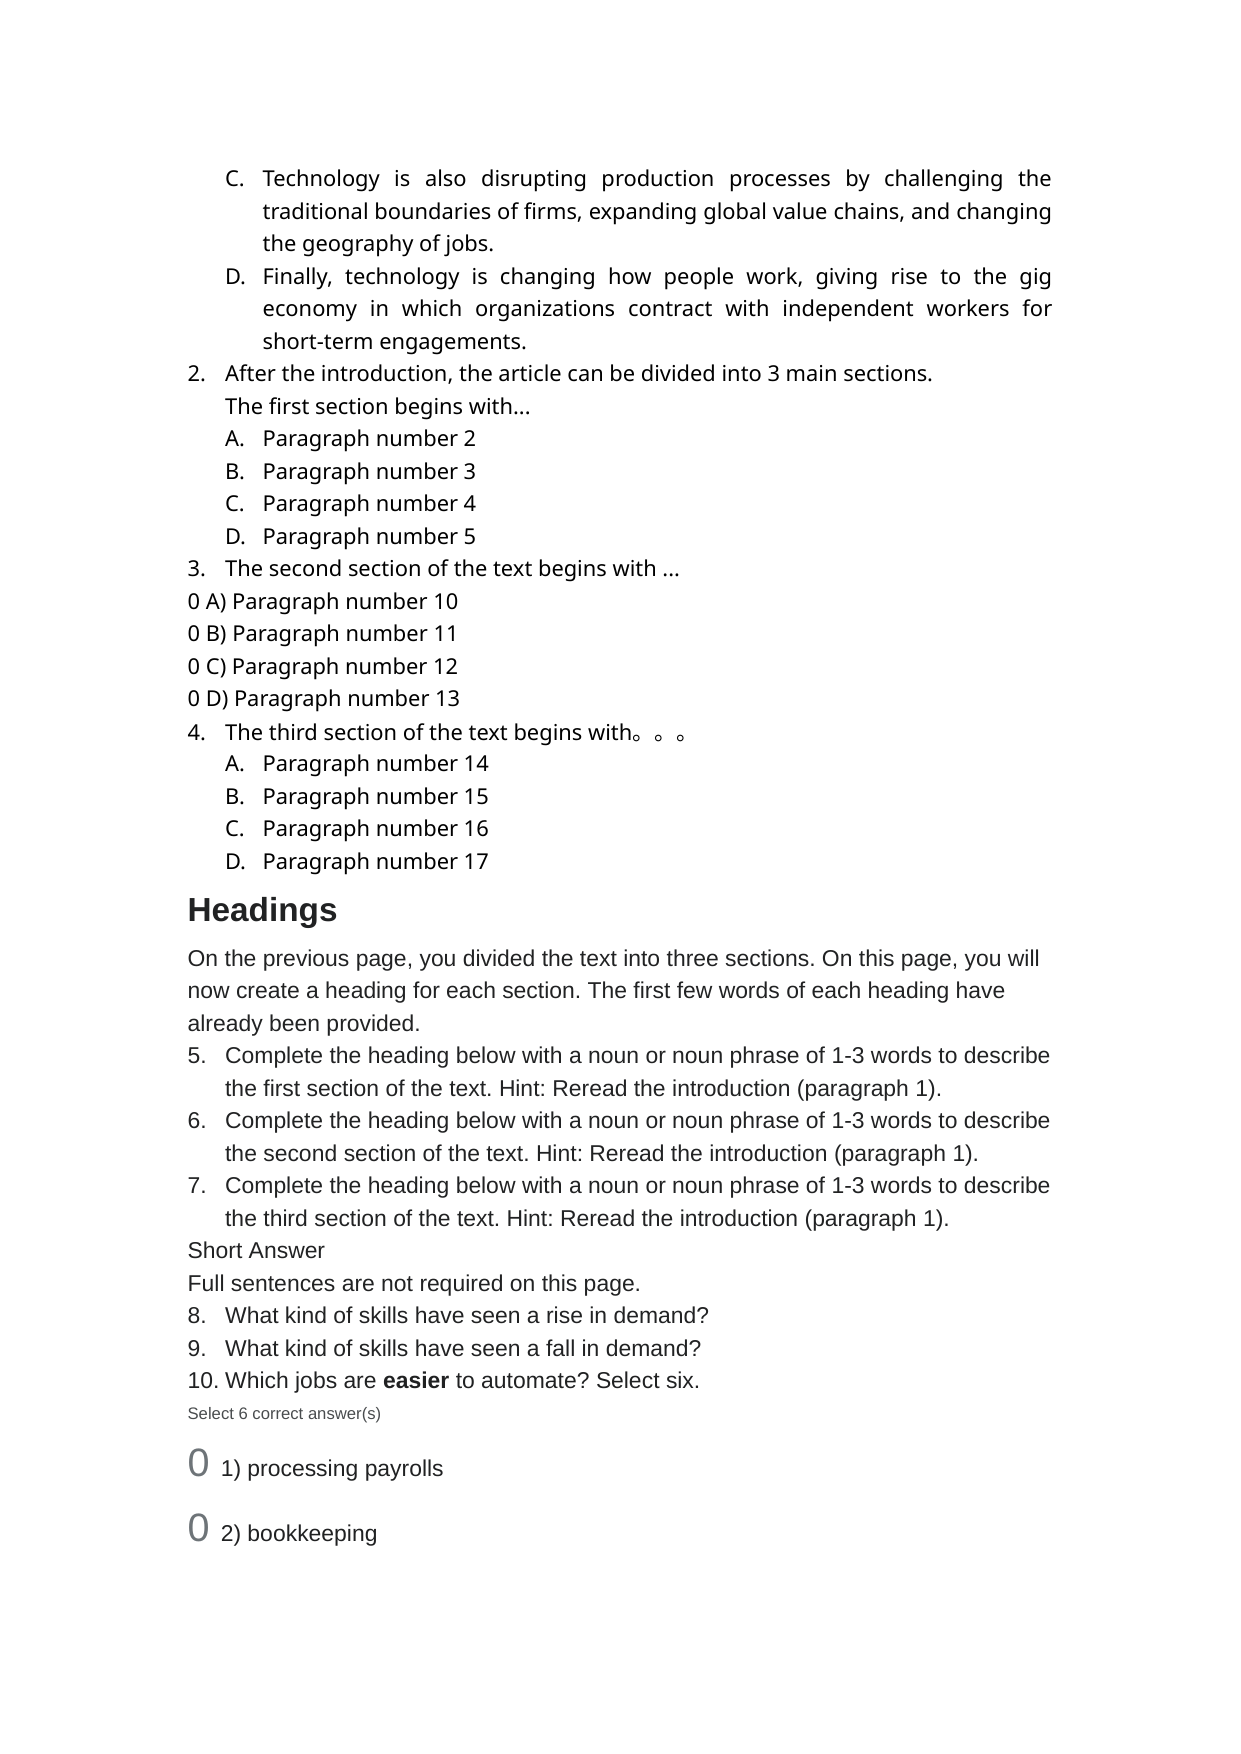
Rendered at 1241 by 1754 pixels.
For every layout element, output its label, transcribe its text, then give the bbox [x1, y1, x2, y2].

list Complete the heading below with a noun or noun phrase of 1-3 words to describe the first section of the text. Hint: Reread the introduction (paragraph 1). [187, 1039, 1053, 1104]
list Technology is also disrupting production processes by challenging the traditional boundaries of firms, expanding global value chains, and changing the geography of jobs. [225, 162, 1053, 259]
text 0 A) Paragraph number 10 [187, 584, 1053, 617]
list The second section of the text begins with ... [187, 552, 1053, 584]
list Complete the heading below with a noun or noun phrase of 1-3 words to describe the third section of the text. Hint: Reread the introduction (paragraph 1). [187, 1169, 1053, 1234]
list After the introduction, the article can be divided into 3 main sections. [187, 357, 1053, 389]
list Paragraph number 14 [225, 747, 1053, 779]
list Paragraph number 2 [225, 422, 1053, 454]
text Short Answer [187, 1234, 1053, 1267]
text 0 B) Paragraph number 11 [187, 617, 1053, 649]
text 0 C) Paragraph number 12 [187, 649, 1053, 682]
list What kind of skills have seen a rise in demand? [187, 1299, 1053, 1332]
list Paragraph number 3 [225, 454, 1053, 487]
text 0 1) processing payrolls [187, 1429, 1053, 1494]
text Headings [187, 877, 1053, 942]
list Paragraph number 4 [225, 487, 1053, 519]
list The third section of the text begins with。。。 [187, 714, 1053, 747]
list Finally, technology is changing how people work, giving rise to the gig economy in which organizations contract with independent workers for short-term engagements. [225, 259, 1053, 357]
list Paragraph number 15 [225, 779, 1053, 812]
text 0 2) bookkeeping [187, 1494, 1053, 1559]
list What kind of skills have seen a fall in demand? [187, 1332, 1053, 1364]
list Complete the heading below with a noun or noun phrase of 1-3 words to describe the second section of the text. Hint: Reread the introduction (paragraph 1). [187, 1104, 1053, 1169]
text 0 D) Paragraph number 13 [187, 682, 1053, 714]
list Paragraph number 5 [225, 519, 1053, 552]
list The first section begins with... [225, 389, 1053, 422]
list Which jobs are easier to automate? Select six. [187, 1364, 1053, 1397]
text Full sentences are not required on this page. [187, 1267, 1053, 1299]
text Select 6 correct answer(s) [187, 1397, 1053, 1429]
text On the previous page, you divided the text into three sections. On this page, you will now create a heading for each section. The first few words of each heading have already been provided. [187, 942, 1053, 1039]
list Paragraph number 17 [225, 844, 1053, 877]
list Paragraph number 16 [225, 812, 1053, 844]
